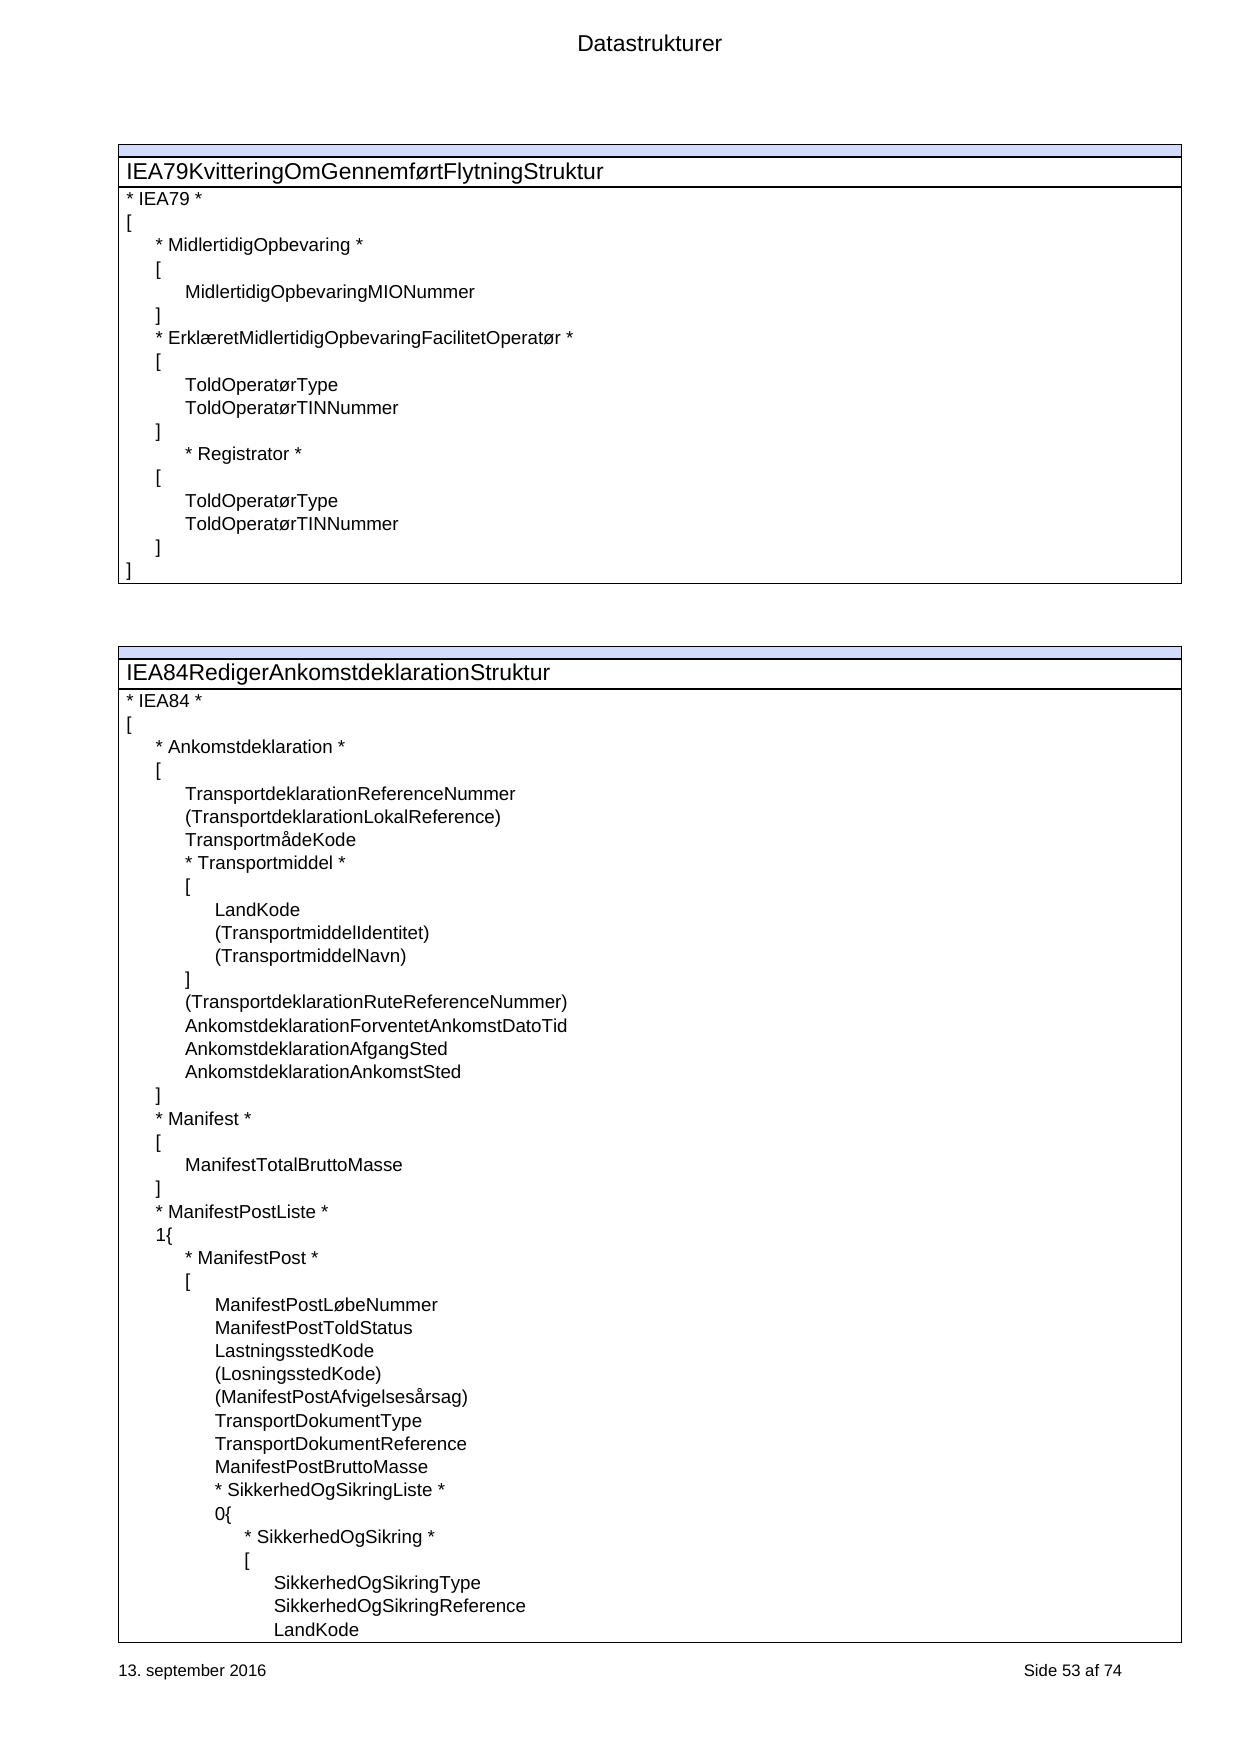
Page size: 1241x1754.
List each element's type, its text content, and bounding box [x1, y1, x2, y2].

table_cell * IEA79 * [ * MidlertidigOpbevaring * [ MidlertidigOpbevaringMIONummer ] * ErklæretMidlertidigOpbevaringFacilitetOperatør * [ ToldOperatørType ToldOperatørTINNummer ] * Registrator * [ ToldOperatørType ToldOperatørTINNummer ] ] [119, 188, 1181, 583]
table_cell IEA84RedigerAnkomstdeklarationStruktur [119, 660, 1181, 688]
table_header [119, 145, 1181, 156]
table_cell IEA79KvitteringOmGennemførtFlytningStruktur [119, 158, 1181, 186]
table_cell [119, 690, 1181, 1642]
table_header [119, 647, 1181, 658]
